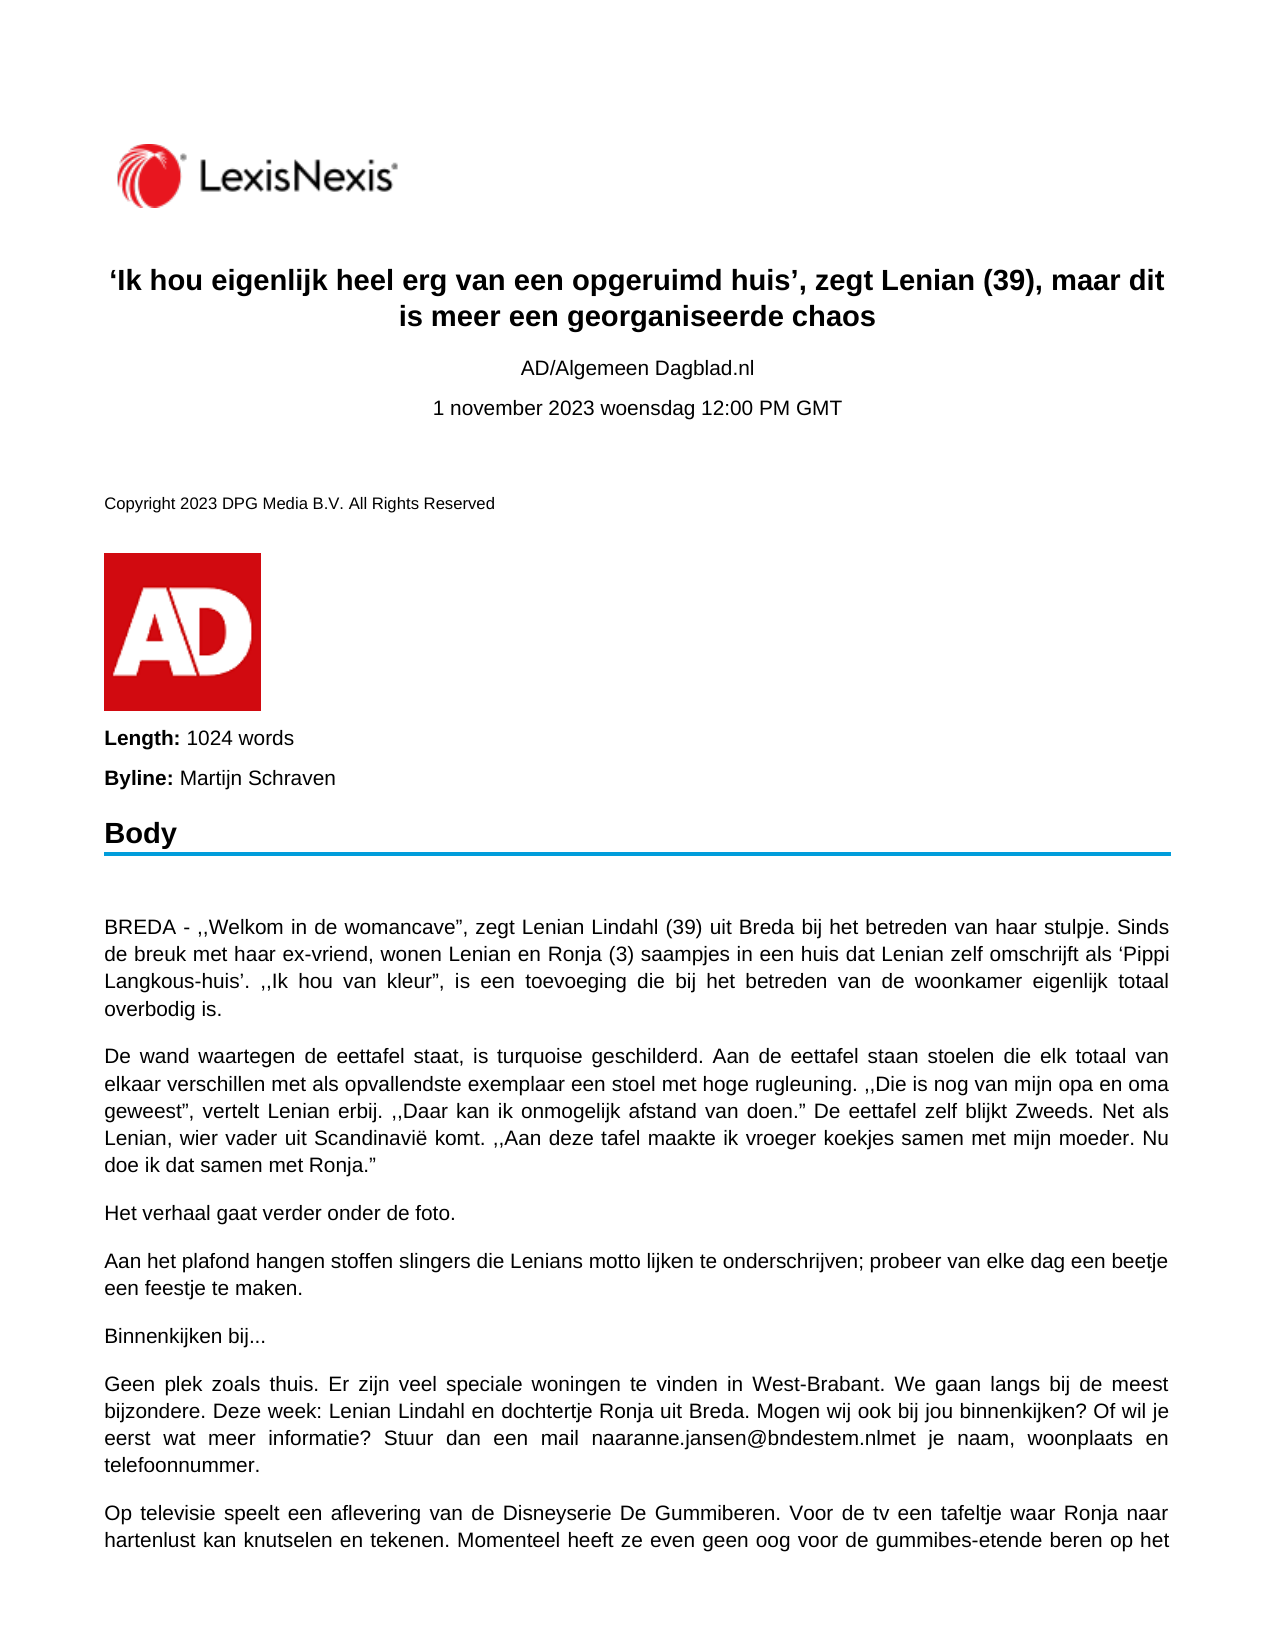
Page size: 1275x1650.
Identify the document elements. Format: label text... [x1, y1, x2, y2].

picture [104, 553, 261, 711]
text Geen plek zoals thuis. Er zijn veel speciale woningen te vinden in West-Brabant. We gaan langs bij de meest bijzondere. Deze week: Lenian Lindahl en dochtertje Ronja uit Breda. Mogen wij ook bij jou binnenkijken? Of wil je eerst wat meer informatie? Stuur dan een mail naaranne.jansen@bndestem.nlmet je naam, woonplaats en telefoonnummer. [104, 1368, 1171, 1477]
text Binnenkijken bij... [104, 1320, 1171, 1347]
text Het verhaal gaat verder onder de foto. [104, 1197, 1171, 1224]
text BREDA - ,,Welkom in de womancave”, zegt Lenian Lindahl (39) uit Breda bij het betreden van haar stulpje. Sinds de breuk met haar ex-vriend, wonen Lenian en Ronja (3) saampjes in een huis dat Lenian zelf omschrijft als ‘Pippi Langkous-huis’. ,,Ik hou van kleur”, is een toevoeging die bij het betreden van de woonkamer eigenlijk totaal overbodig is. [104, 912, 1171, 1020]
text 1 november 2023 woensdag 12:00 PM GMT [104, 393, 1171, 420]
text Byline: Martijn Schraven [104, 762, 1171, 789]
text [104, 1497, 1171, 1552]
text AD/Algemeen Dagblad.nl [104, 353, 1171, 380]
text De wand waartegen de eettafel staat, is turquoise geschilderd. Aan de eettafel staan stoelen die elk totaal van elkaar verschillen met als opvallendste exemplaar een stoel met hoge rugleuning. ,,Die is nog van mijn opa en oma geweest”, vertelt Lenian erbij. ,,Daar kan ik onmogelijk afstand van doen.” De eettafel zelf blijkt Zweeds. Net als Lenian, wier vader uit Scandinavië komt. ,,Aan deze tafel maakte ik vroeger koekjes samen met mijn moeder. Nu doe ik dat samen met Ronja.” [104, 1041, 1171, 1177]
subtitle ‘Ik hou eigenlijk heel erg van een opgeruimd huis’, zegt Lenian (39), maar dit is meer een georganiseerde chaos [104, 261, 1171, 332]
picture [104, 144, 412, 208]
text Aan het plafond hangen stoffen slingers die Lenians motto lijken te onderschrijven; probeer van elke dag een beetje een feestje te maken. [104, 1245, 1171, 1299]
text Body [104, 814, 1171, 850]
text Length: 1024 words [104, 723, 1171, 750]
text Copyright 2023 DPG Media B.V. All Rights Reserved [104, 461, 1171, 513]
